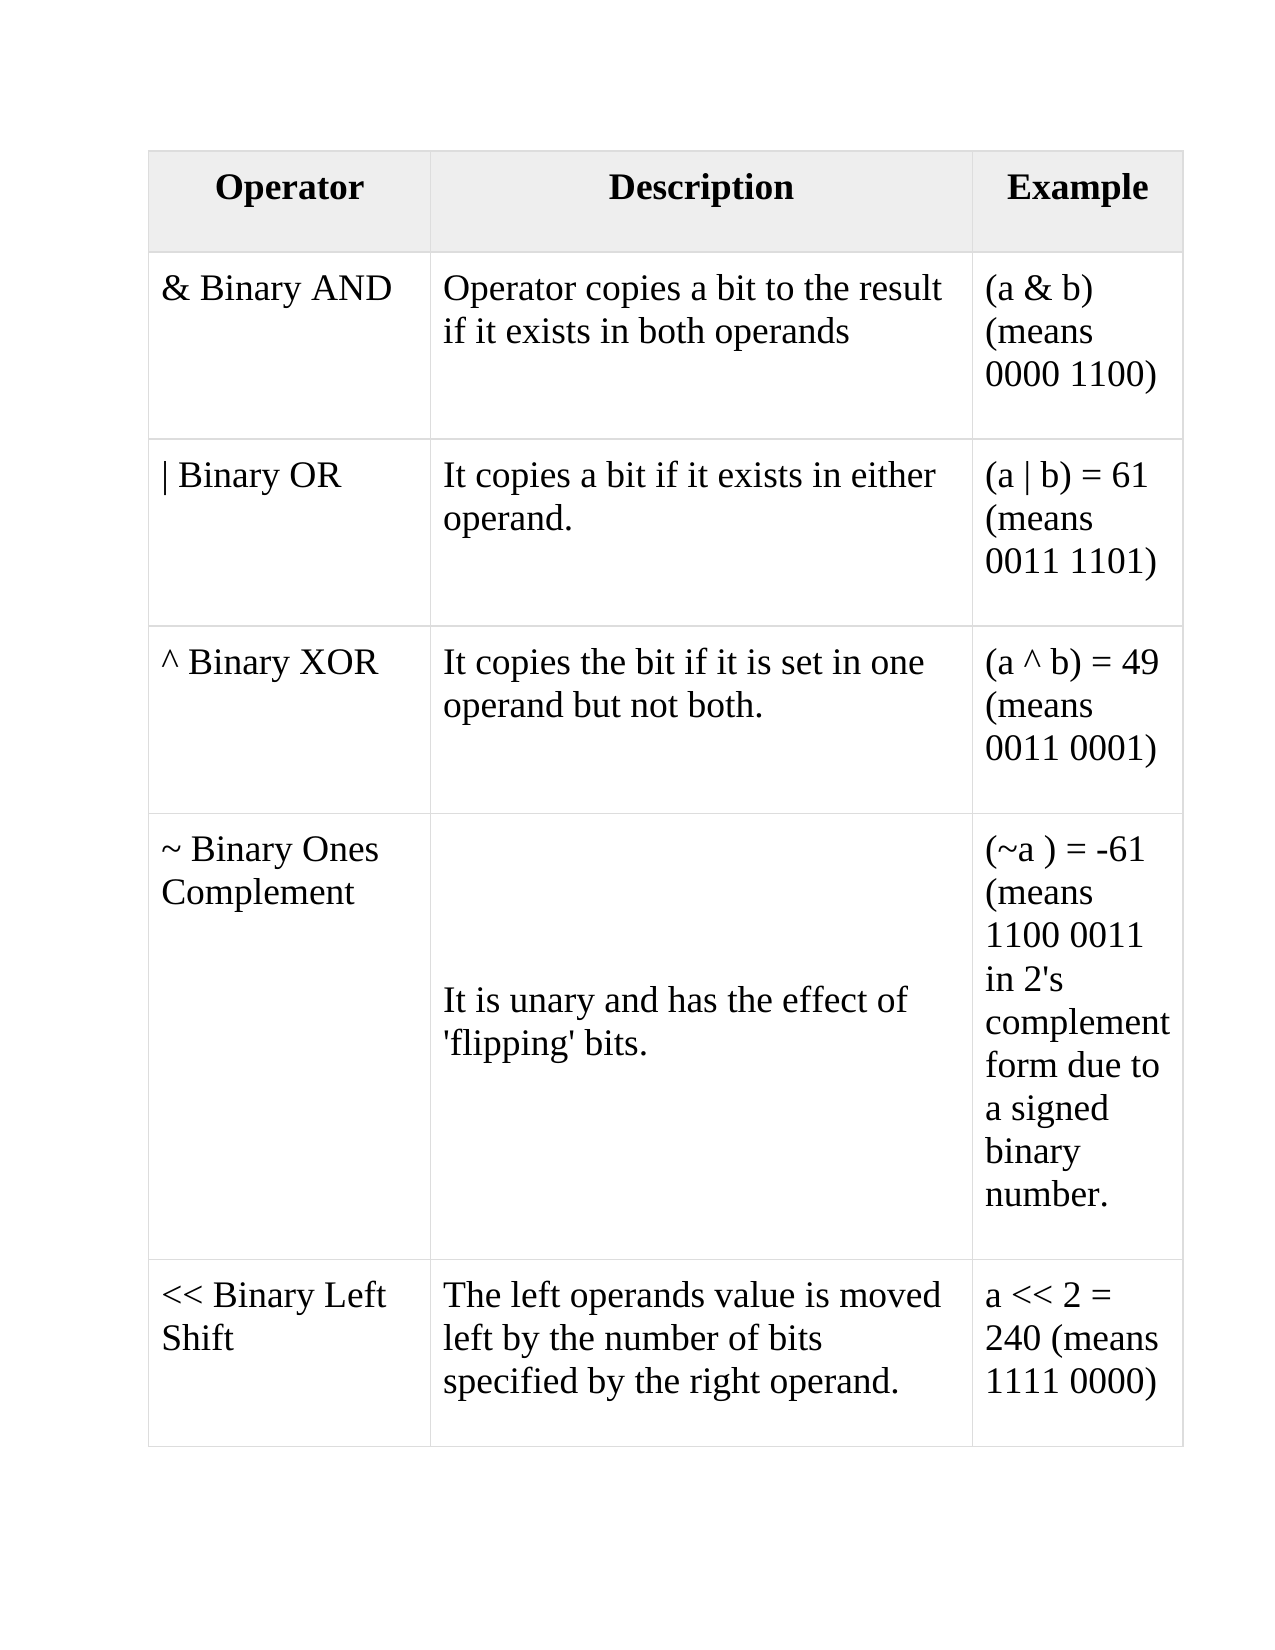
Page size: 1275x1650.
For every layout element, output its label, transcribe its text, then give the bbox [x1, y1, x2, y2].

table_cell (~a ) = -61 (means 1100 0011 in 2's complement form due to a signed binary number. [973, 814, 1182, 1258]
table_cell (a ^ b) = 49 (means 0011 0001) [973, 627, 1182, 812]
table_cell ~ Binary Ones Complement [149, 814, 430, 1258]
table_cell The left operands value is moved left by the number of bits specified by the right operand. [431, 1260, 972, 1446]
table_cell a << 2 = 240 (means 1111 0000) [973, 1260, 1182, 1446]
table_header Example [973, 152, 1182, 251]
table_cell | Binary OR [149, 440, 430, 625]
table_header Operator [149, 152, 430, 251]
table_cell ^ Binary XOR [149, 627, 430, 812]
table_cell Operator copies a bit to the result if it exists in both operands [431, 253, 972, 438]
table_cell << Binary Left Shift [149, 1260, 430, 1446]
table_cell (a | b) = 61 (means 0011 1101) [973, 440, 1182, 625]
table_header Description [431, 152, 972, 251]
table_cell It is unary and has the effect of 'flipping' bits. [431, 814, 972, 1258]
table_cell & Binary AND [149, 253, 430, 438]
table_cell It copies a bit if it exists in either operand. [431, 440, 972, 625]
table_cell It copies the bit if it is set in one operand but not both. [431, 627, 972, 812]
table_cell (a & b) (means 0000 1100) [973, 253, 1182, 438]
